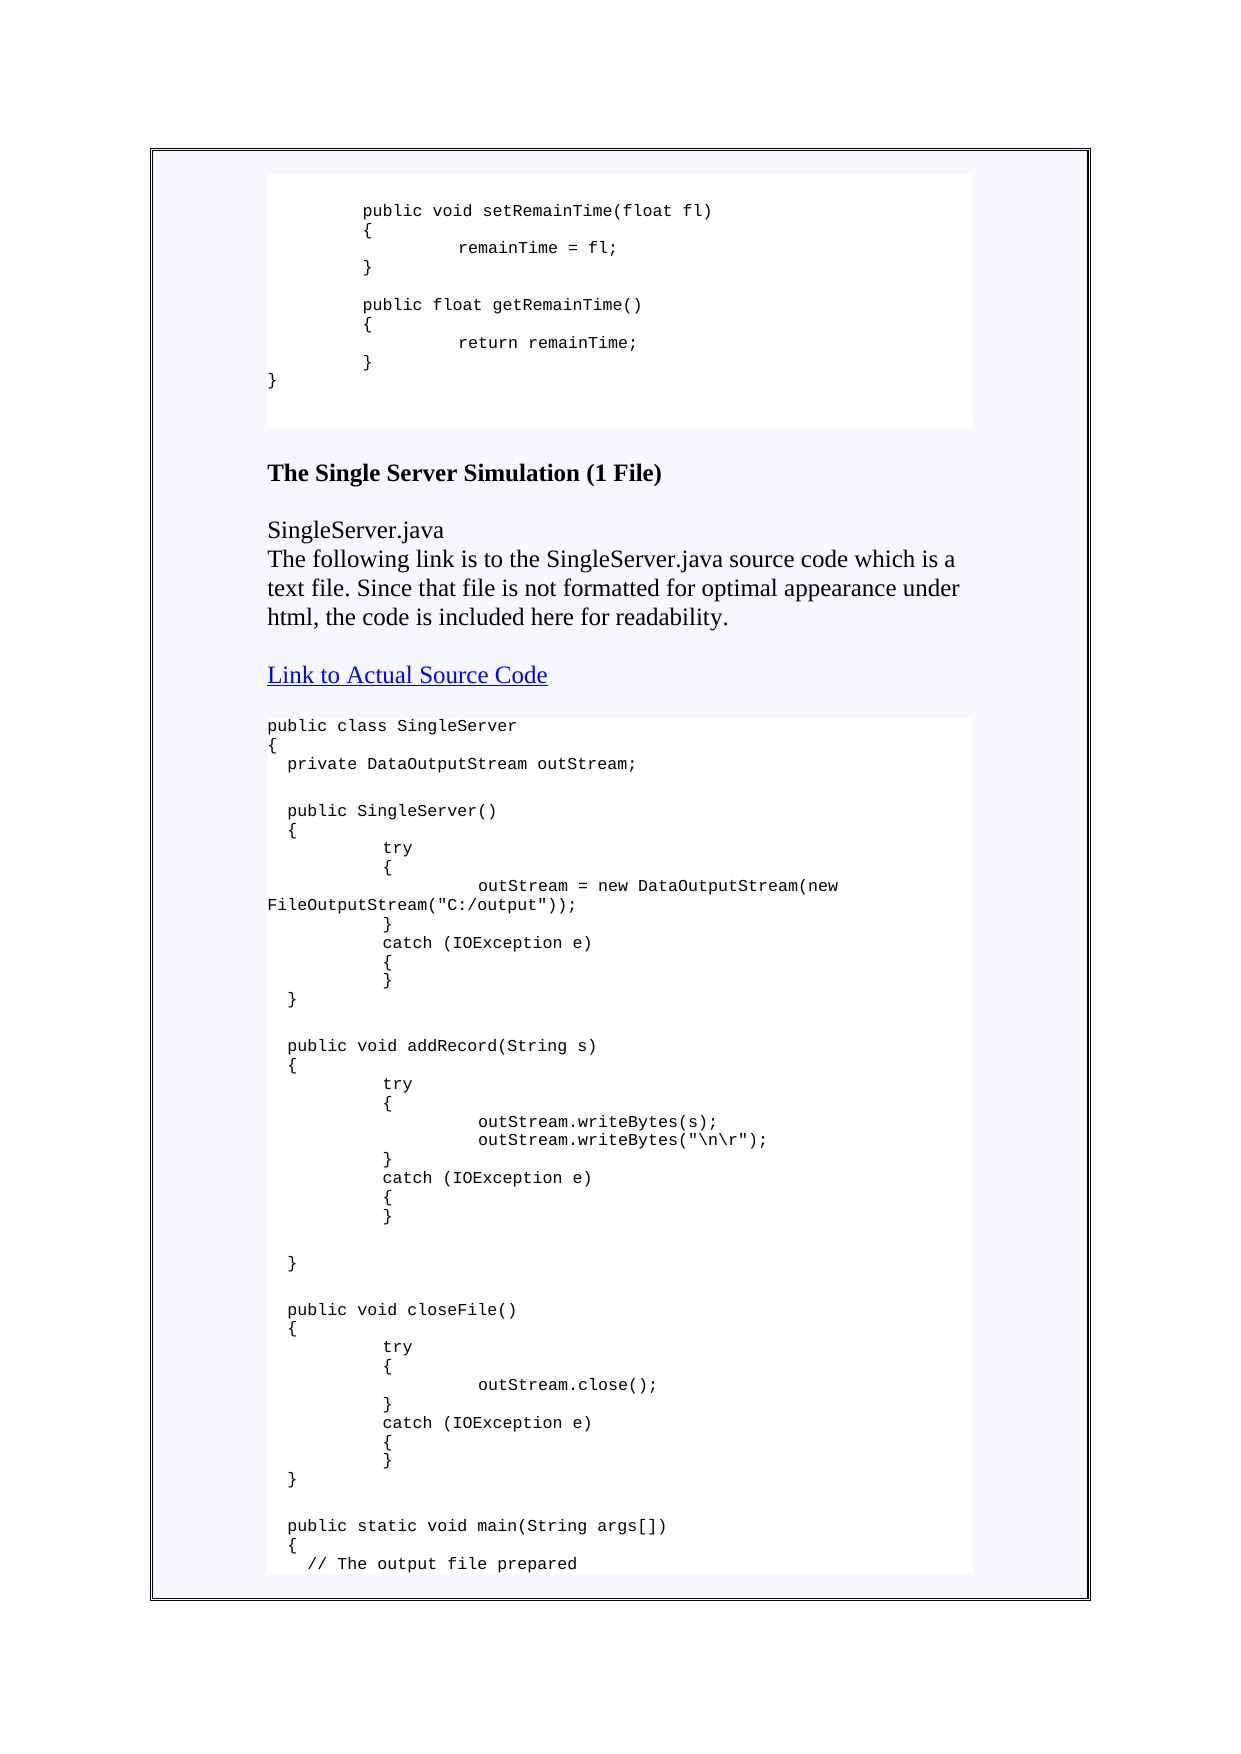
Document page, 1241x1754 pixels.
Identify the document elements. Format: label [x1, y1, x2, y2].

table_header [153, 151, 1087, 1598]
